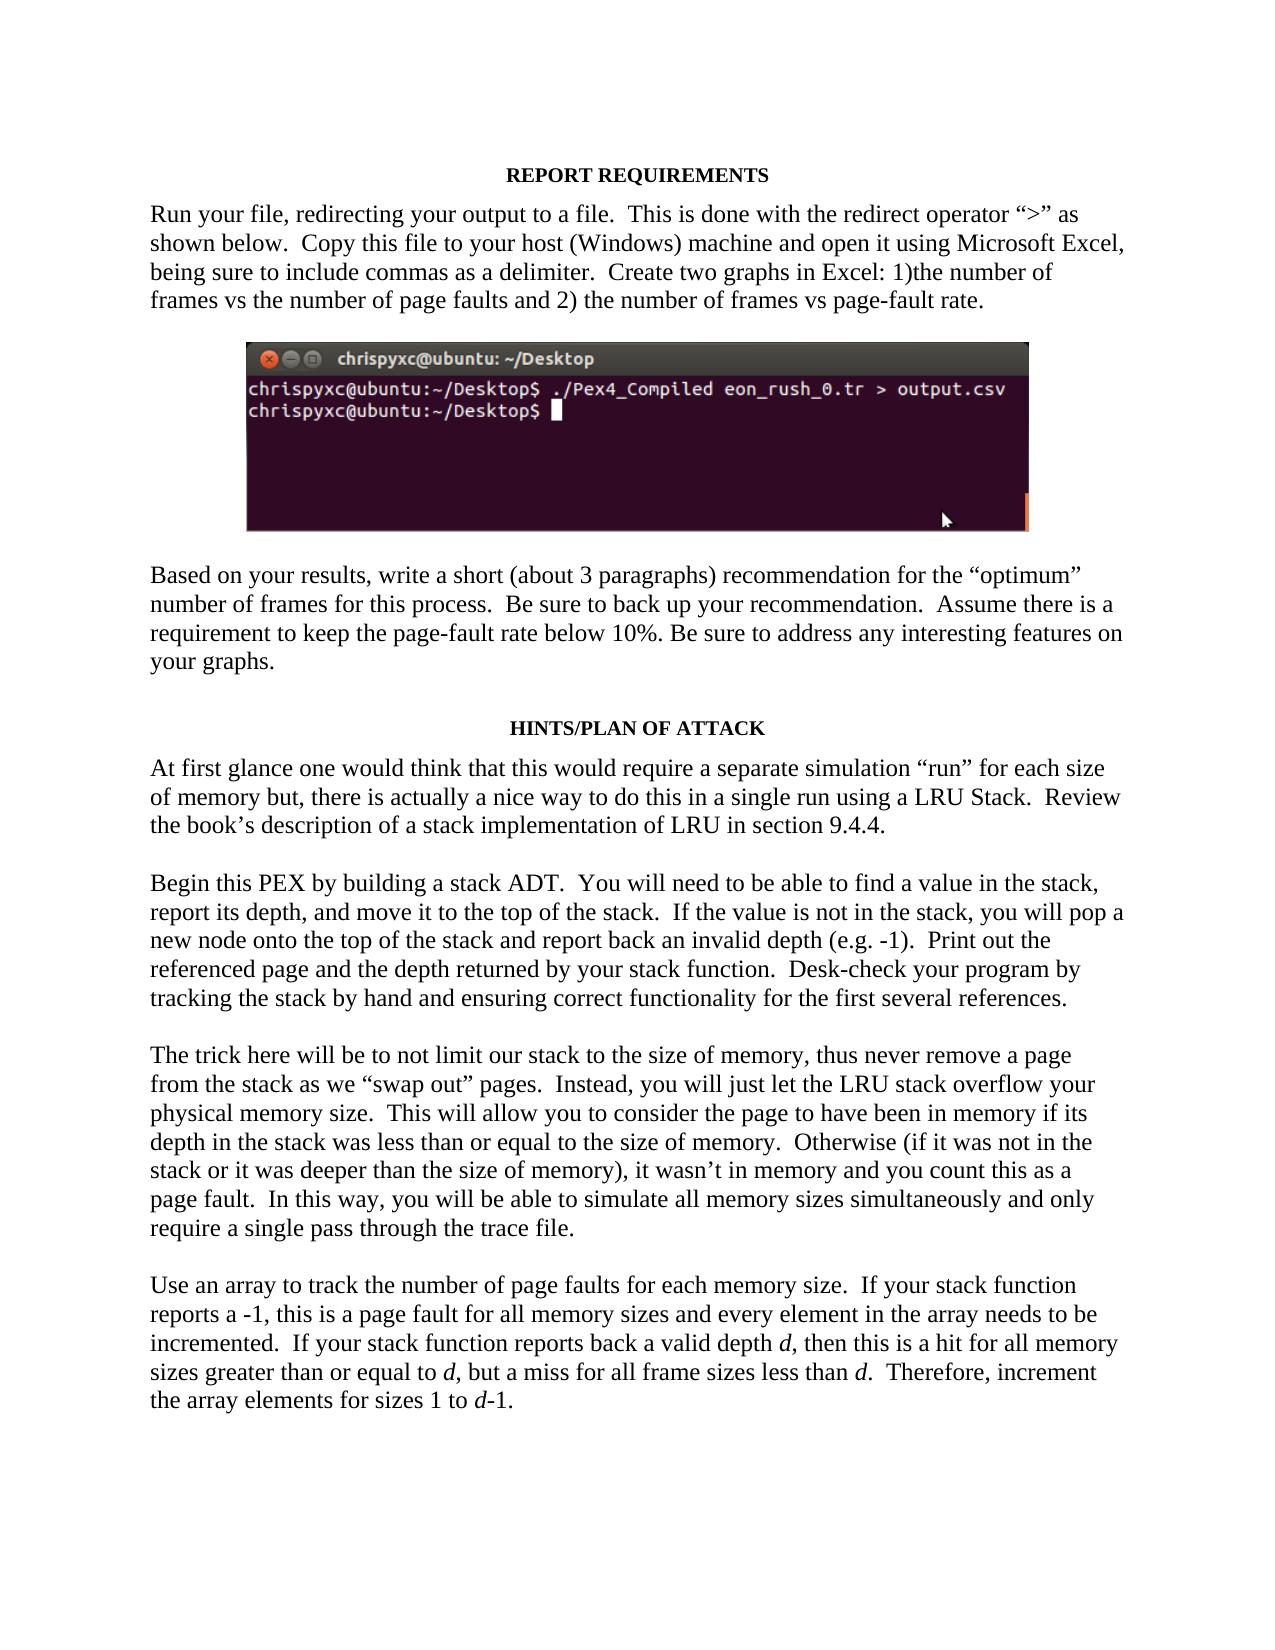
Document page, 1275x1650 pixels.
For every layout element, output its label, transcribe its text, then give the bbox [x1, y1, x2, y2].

text HINTS/PLAN OF ATTACK [150, 716, 1125, 740]
text At first glance one would think that this would require a separate simulation “run” for each size of memory but, there is actually a nice way to do this in a single run using a LRU Stack. Review the book’s description of a stack implementation of LRU in section 9.4.4. [150, 753, 1125, 839]
picture [246, 342, 1029, 532]
text Begin this PEX by building a stack ADT. You will need to be able to find a value in the stack, report its depth, and move it to the top of the stack. If the value is not in the stack, you will pop a new node onto the top of the stack and report back an invalid depth (e.g. -1). Print out the referenced page and the depth returned by your stack function. Desk-check your program by tracking the stack by hand and ensuring correct functionality for the first several references. [150, 868, 1125, 1012]
text Based on your results, write a short (about 3 paragraphs) recommendation for the “optimum” number of frames for this process. Be sure to back up your recommendation. Assume there is a requirement to keep the page-fault rate below 10%. Be sure to address any interesting features on your graphs. [150, 560, 1125, 675]
text Use an array to track the number of page faults for each memory size. If your stack function reports a -1, this is a page fault for all memory sizes and every element in the array needs to be incremented. If your stack function reports back a valid depth d, then this is a hit for all memory sizes greater than or equal to d, but a miss for all frame sizes less than d. Therefore, increment the array elements for sizes 1 to d-1. [150, 1270, 1125, 1414]
text The trick here will be to not limit our stack to the size of memory, thus never remove a page from the stack as we “swap out” pages. Instead, you will just let the LRU stack overflow your physical memory size. This will allow you to consider the page to have been in memory if its depth in the stack was less than or equal to the size of memory. Otherwise (if it was not in the stack or it was deeper than the size of memory), it wasn’t in memory and you count this as a page fault. In this way, you will be able to simulate all memory sizes simultaneously and only require a single pass through the trace file. [150, 1040, 1125, 1242]
text REPORT REQUIREMENTS [150, 162, 1125, 187]
text Run your file, redirecting your output to a file. This is done with the redirect operator “>” as shown below. Copy this file to your host (Windows) machine and open it using Microsoft Excel, being sure to include commas as a delimiter. Create two graphs in Excel: 1)the number of frames vs the number of page faults and 2) the number of frames vs page-fault rate. [150, 199, 1125, 314]
